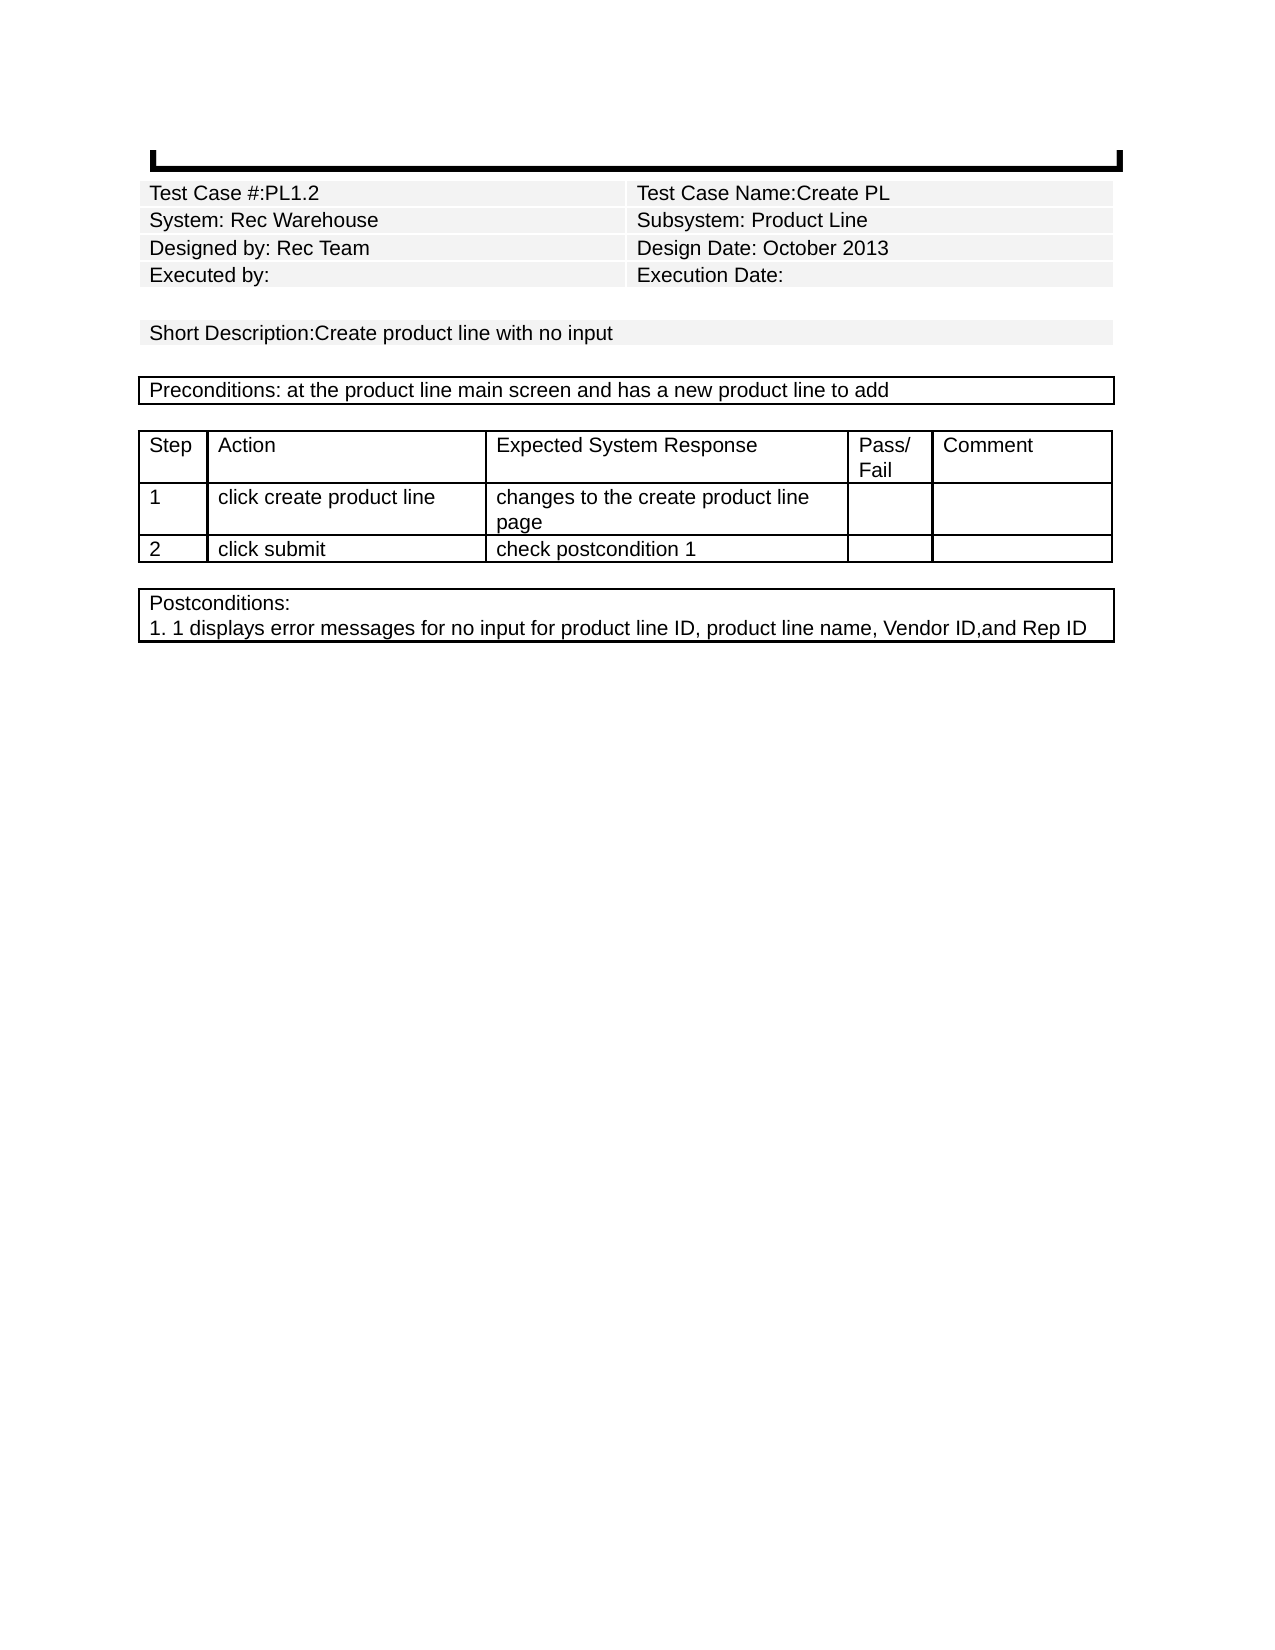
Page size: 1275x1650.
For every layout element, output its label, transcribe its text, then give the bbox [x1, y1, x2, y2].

table_cell [849, 536, 931, 561]
table_cell [849, 484, 931, 534]
table_header Test Case #:PL1.2 [140, 181, 625, 206]
table_cell Execution Date: [627, 262, 1113, 287]
table_cell click submit [209, 536, 485, 561]
table_header Expected System Response [487, 432, 847, 482]
table_cell [934, 536, 1111, 561]
table_cell Executed by: [140, 262, 625, 287]
table_header Action [209, 432, 485, 482]
table_cell 2 [140, 536, 206, 561]
table_header Comment [934, 432, 1111, 482]
table_cell check postcondition 1 [487, 536, 847, 561]
table_header Postconditions: 1. 1 displays error messages for no input for product line ID, product line name, Vendor ID,and Rep ID [140, 590, 1113, 640]
table_header Test Case Name:Create PL [627, 181, 1113, 206]
table_header Preconditions: at the product line main screen and has a new product line to add [140, 378, 1113, 403]
table_cell click create product line [209, 484, 485, 534]
table_header Pass/Fail [849, 432, 931, 482]
table_cell [934, 484, 1111, 534]
table_header Step [140, 432, 206, 482]
table_cell System: Rec Warehouse [140, 208, 625, 233]
table_cell 1 [140, 484, 206, 534]
table_cell Designed by: Rec Team [140, 235, 625, 260]
table_cell Subsystem: Product Line [627, 208, 1113, 233]
table_cell Design Date: October 2013 [627, 235, 1113, 260]
table_cell changes to the create product line page [487, 484, 847, 534]
table_header Short Description:Create product line with no input [140, 320, 1113, 345]
